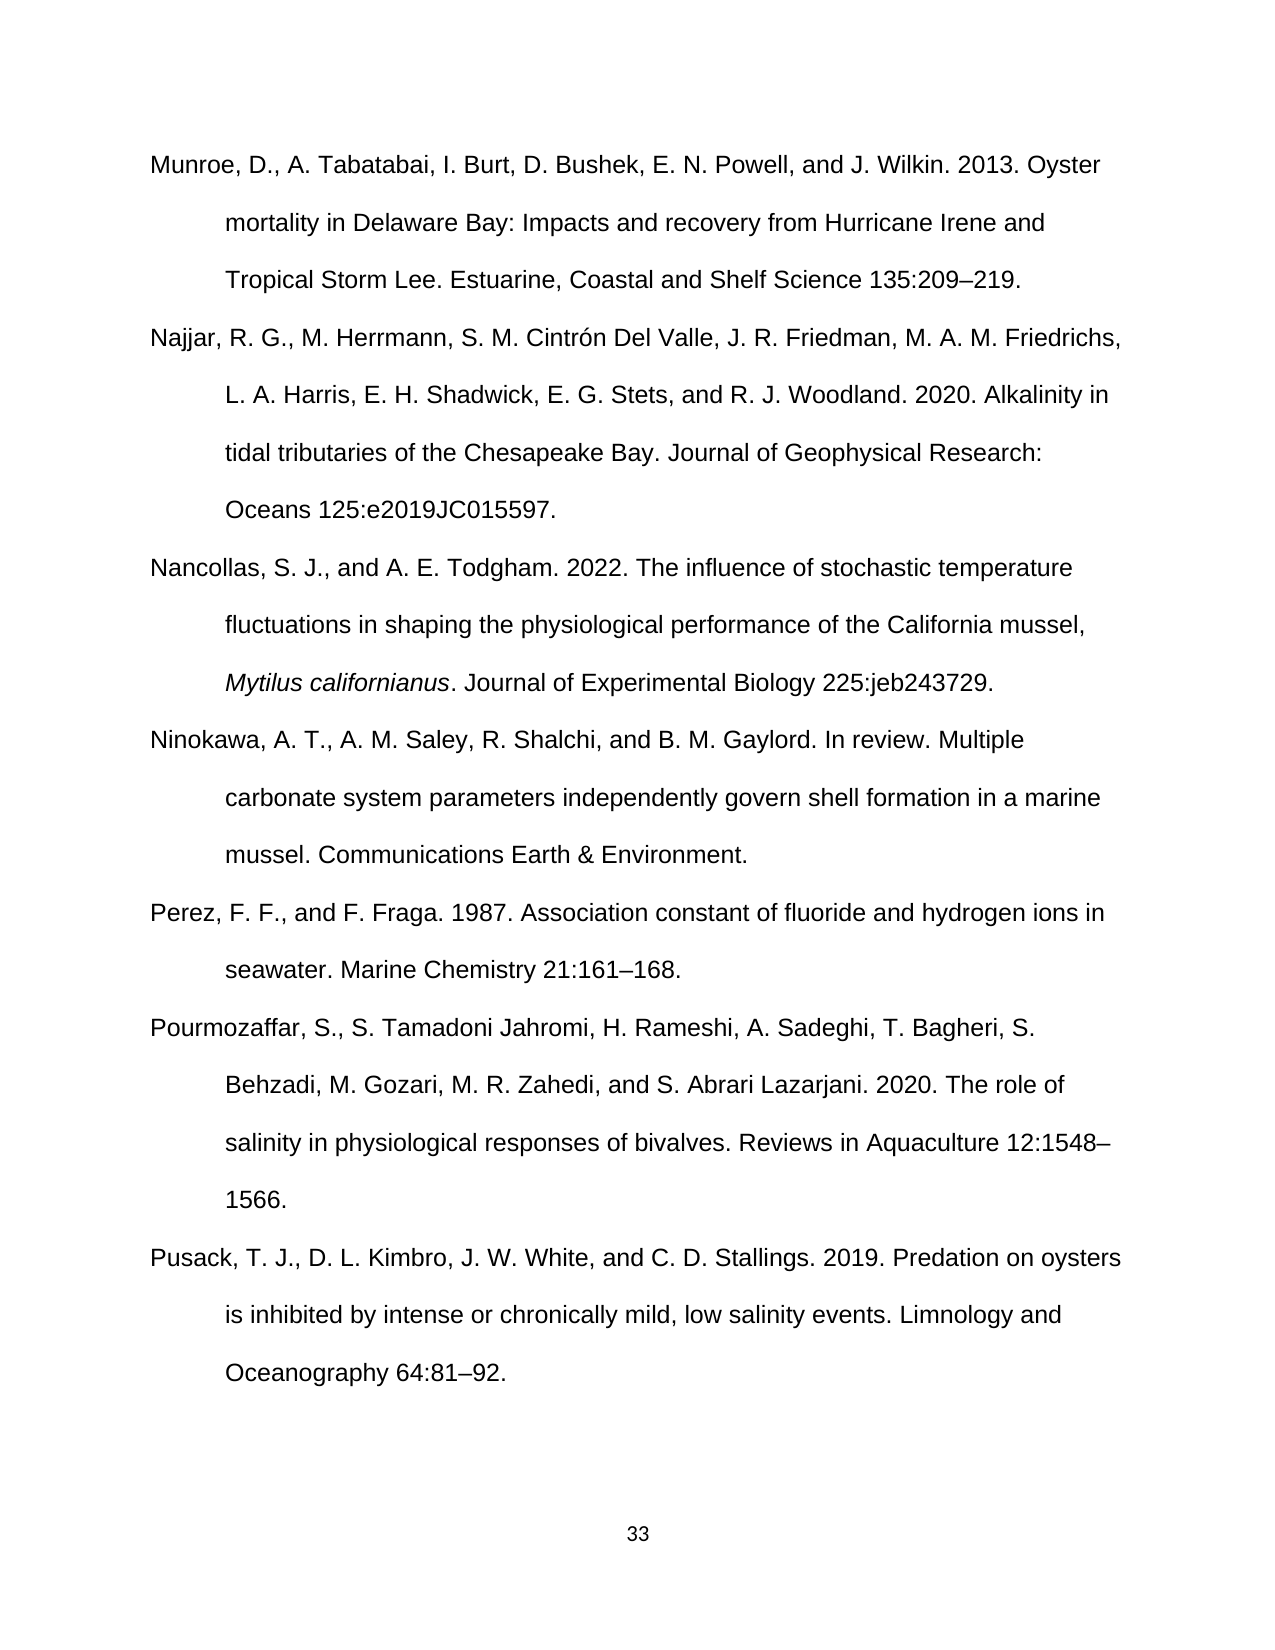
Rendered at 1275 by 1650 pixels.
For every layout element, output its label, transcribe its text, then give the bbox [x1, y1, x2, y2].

text Perez, F. F., and F. Fraga. 1987. Association constant of fluoride and hydrogen ions in seawater. Marine Chemistry 21:161–168. [150, 897, 1125, 984]
text Munroe, D., A. Tabatabai, I. Burt, D. Bushek, E. N. Powell, and J. Wilkin. 2013. Oyster mortality in Delaware Bay: Impacts and recovery from Hurricane Irene and Tropical Storm Lee. Estuarine, Coastal and Shelf Science 135:209–219. [150, 150, 1125, 294]
text Ninokawa, A. T., A. M. Saley, R. Shalchi, and B. M. Gaylord. In review. Multiple carbonate system parameters independently govern shell formation in a marine mussel. Communications Earth & Environment. [150, 725, 1125, 869]
text Nancollas, S. J., and A. E. Todgham. 2022. The influence of stochastic temperature fluctuations in shaping the physiological performance of the California mussel, Mytilus californianus. Journal of Experimental Biology 225:jeb243729. [150, 552, 1125, 696]
text Pourmozaffar, S., S. Tamadoni Jahromi, H. Rameshi, A. Sadeghi, T. Bagheri, S. Behzadi, M. Gozari, M. R. Zahedi, and S. Abrari Lazarjani. 2020. The role of salinity in physiological responses of bivalves. Reviews in Aquaculture 12:1548–1566. [150, 1012, 1125, 1214]
text Najjar, R. G., M. Herrmann, S. M. Cintrón Del Valle, J. R. Friedman, M. A. M. Friedrichs, L. A. Harris, E. H. Shadwick, E. G. Stets, and R. J. Woodland. 2020. Alkalinity in tidal tributaries of the Chesapeake Bay. Journal of Geophysical Research: Oceans 125:e2019JC015597. [150, 322, 1125, 524]
text Pusack, T. J., D. L. Kimbro, J. W. White, and C. D. Stallings. 2019. Predation on oysters is inhibited by intense or chronically mild, low salinity events. Limnology and Oceanography 64:81–92. [150, 1242, 1125, 1386]
